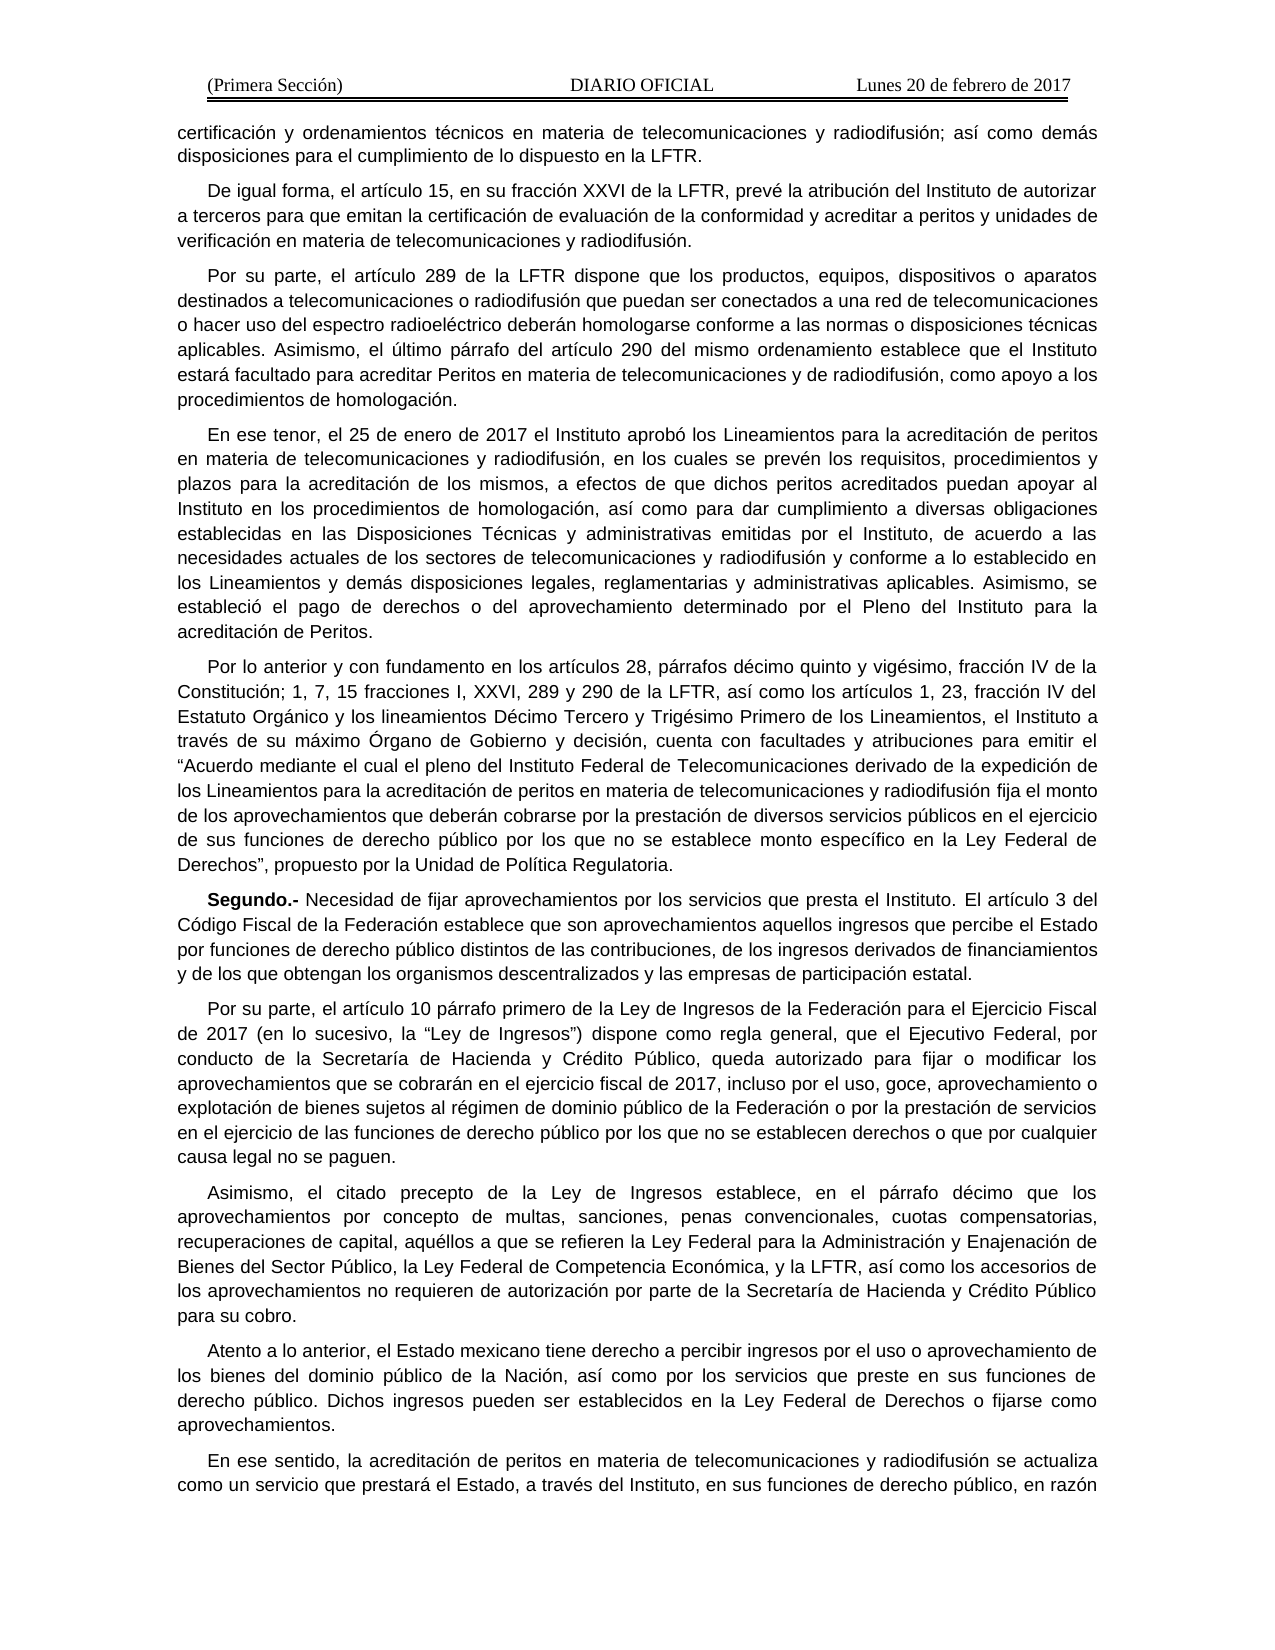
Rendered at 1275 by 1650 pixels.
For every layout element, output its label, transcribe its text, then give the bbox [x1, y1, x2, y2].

text Por su parte, el artículo 10 párrafo primero de la Ley de Ingresos de la Federación para el Ejercicio Fiscal de 2017 (en lo sucesivo, la “Ley de Ingresos”) dispone como regla general, que el Ejecutivo Federal, por conducto de la Secretaría de Hacienda y Crédito Público, queda autorizado para fijar o modificar los aprovechamientos que se cobrarán en el ejercicio fiscal de 2017, incluso por el uso, goce, aprovechamiento o explotación de bienes sujetos al régimen de dominio público de la Federación o por la prestación de servicios en el ejercicio de las funciones de derecho público por los que no se establecen derechos o que por cualquier causa legal no se paguen. [177, 996, 1098, 1169]
text De igual forma, el artículo 15, en su fracción XXVI de la LFTR, prevé la atribución del Instituto de autorizar a terceros para que emitan la certificación de evaluación de la conformidad y acreditar a peritos y unidades de verificación en materia de telecomunicaciones y radiodifusión. [177, 178, 1098, 252]
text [177, 1447, 1098, 1497]
text Por lo anterior y con fundamento en los artículos 28, párrafos décimo quinto y vigésimo, fracción IV de la Constitución; 1, 7, 15 fracciones I, XXVI, 289 y 290 de la LFTR, así como los artículos 1, 23, fracción IV del Estatuto Orgánico y los lineamientos Décimo Tercero y Trigésimo Primero de los Lineamientos, el Instituto a través de su máximo Órgano de Gobierno y decisión, cuenta con facultades y atribuciones para emitir el “Acuerdo mediante el cual el pleno del Instituto Federal de Telecomunicaciones derivado de la expedición de los Lineamientos para la acreditación de peritos en materia de telecomunicaciones y radiodifusión fija el monto de los aprovechamientos que deberán cobrarse por la prestación de diversos servicios públicos en el ejercicio de sus funciones de derecho público por los que no se establece monto específico en la Ley Federal de Derechos”, propuesto por la Unidad de Política Regulatoria. [177, 654, 1098, 876]
text Asimismo, el citado precepto de la Ley de Ingresos establece, en el párrafo décimo que los aprovechamientos por concepto de multas, sanciones, penas convencionales, cuotas compensatorias, recuperaciones de capital, aquéllos a que se refieren la Ley Federal para la Administración y Enajenación de Bienes del Sector Público, la Ley Federal de Competencia Económica, y la LFTR, así como los accesorios de los aprovechamientos no requieren de autorización por parte de la Secretaría de Hacienda y Crédito Público para su cobro. [177, 1179, 1098, 1328]
text Por su parte, el artículo 289 de la LFTR dispone que los productos, equipos, dispositivos o aparatos destinados a telecomunicaciones o radiodifusión que puedan ser conectados a una red de telecomunicaciones o hacer uso del espectro radioeléctrico deberán homologarse conforme a las normas o disposiciones técnicas aplicables. Asimismo, el último párrafo del artículo 290 del mismo ordenamiento establece que el Instituto estará facultado para acreditar Peritos en materia de telecomunicaciones y de radiodifusión, como apoyo a los procedimientos de homologación. [177, 263, 1098, 411]
text Segundo.- Necesidad de fijar aprovechamientos por los servicios que presta el Instituto. El artículo 3 del Código Fiscal de la Federación establece que son aprovechamientos aquellos ingresos que percibe el Estado por funciones de derecho público distintos de las contribuciones, de los ingresos derivados de financiamientos y de los que obtengan los organismos descentralizados y las empresas de participación estatal. [177, 887, 1098, 986]
text En ese tenor, el 25 de enero de 2017 el Instituto aprobó los Lineamientos para la acreditación de peritos en materia de telecomunicaciones y radiodifusión, en los cuales se prevén los requisitos, procedimientos y plazos para la acreditación de los mismos, a efectos de que dichos peritos acreditados puedan apoyar al Instituto en los procedimientos de homologación, así como para dar cumplimiento a diversas obligaciones establecidas en las Disposiciones Técnicas y administrativas emitidas por el Instituto, de acuerdo a las necesidades actuales de los sectores de telecomunicaciones y radiodifusión y conforme a lo establecido en los Lineamientos y demás disposiciones legales, reglamentarias y administrativas aplicables. Asimismo, se estableció el pago de derechos o del aprovechamiento determinado por el Pleno del Instituto para la acreditación de Peritos. [177, 421, 1098, 644]
text Atento a lo anterior, el Estado mexicano tiene derecho a percibir ingresos por el uso o aprovechamiento de los bienes del dominio público de la Nación, así como por los servicios que preste en sus funciones de derecho público. Dichos ingresos pueden ser establecidos en la Ley Federal de Derechos o fijarse como aprovechamientos. [177, 1338, 1098, 1437]
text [177, 120, 1098, 168]
